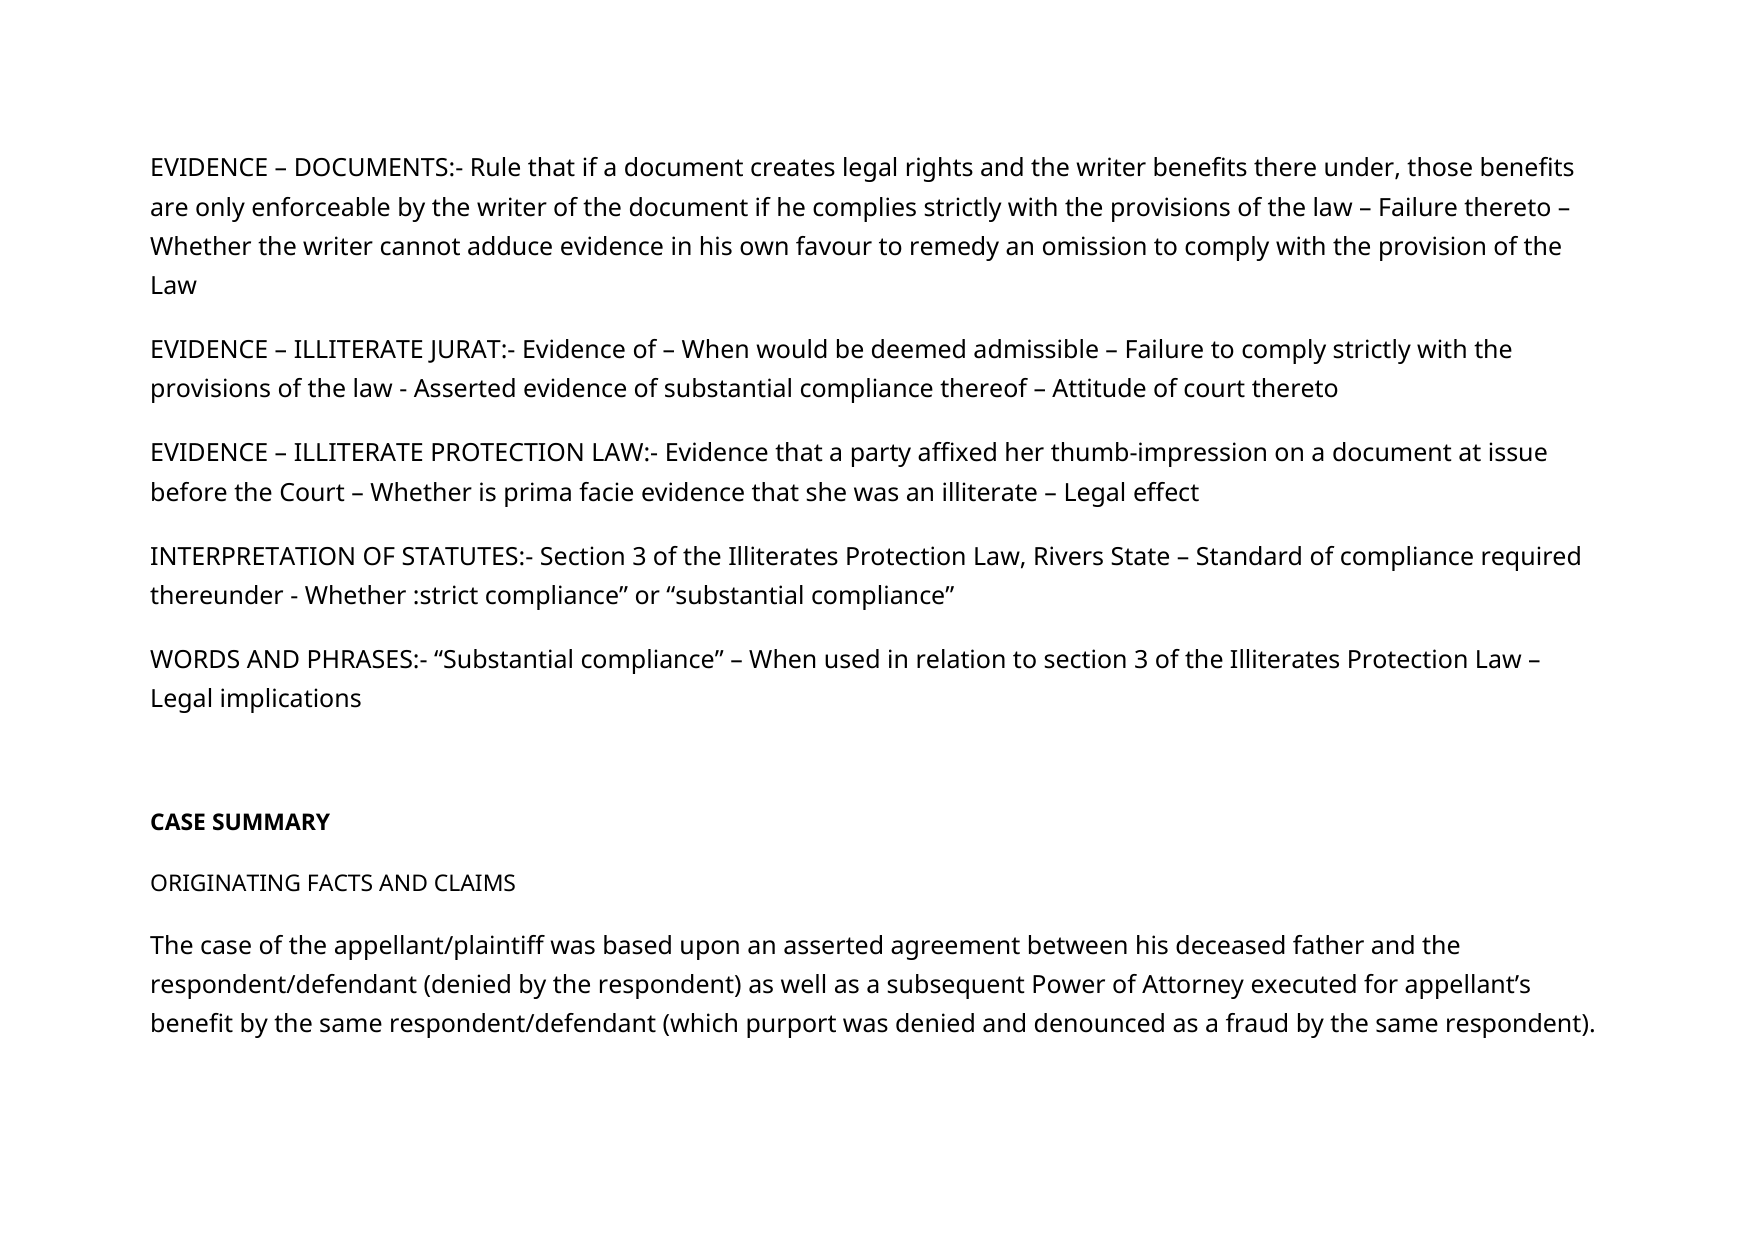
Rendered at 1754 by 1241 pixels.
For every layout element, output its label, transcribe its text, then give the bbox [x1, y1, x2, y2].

text ORIGINATING FACTS AND CLAIMS [150, 867, 1604, 898]
text CASE SUMMARY [150, 806, 1604, 837]
text EVIDENCE – DOCUMENTS:- Rule that if a document creates legal rights and the writer benefits there under, those benefits are only enforceable by the writer of the document if he complies strictly with the provisions of the law – Failure thereto – Whether the writer cannot adduce evidence in his own favour to remedy an omission to comply with the provision of the Law [150, 150, 1604, 302]
text WORDS AND PHRASES:- “Substantial compliance” – When used in relation to section 3 of the Illiterates Protection Law – Legal implications [150, 642, 1604, 715]
text The case of the appellant/plaintiff was based upon an asserted agreement between his deceased father and the respondent/defendant (denied by the respondent) as well as a subsequent Power of Attorney executed for appellant’s benefit by the same respondent/defendant (which purport was denied and denounced as a fraud by the same respondent). [150, 928, 1604, 1040]
text INTERPRETATION OF STATUTES:- Section 3 of the Illiterates Protection Law, Rivers State – Standard of compliance required thereunder - Whether :strict compliance” or “substantial compliance” [150, 538, 1604, 612]
text EVIDENCE – ILLITERATE JURAT:- Evidence of – When would be deemed admissible – Failure to comply strictly with the provisions of the law - Asserted evidence of substantial compliance thereof – Attitude of court thereto [150, 332, 1604, 405]
text EVIDENCE – ILLITERATE PROTECTION LAW:- Evidence that a party affixed her thumb-impression on a document at issue before the Court – Whether is prima facie evidence that she was an illiterate – Legal effect [150, 435, 1604, 508]
